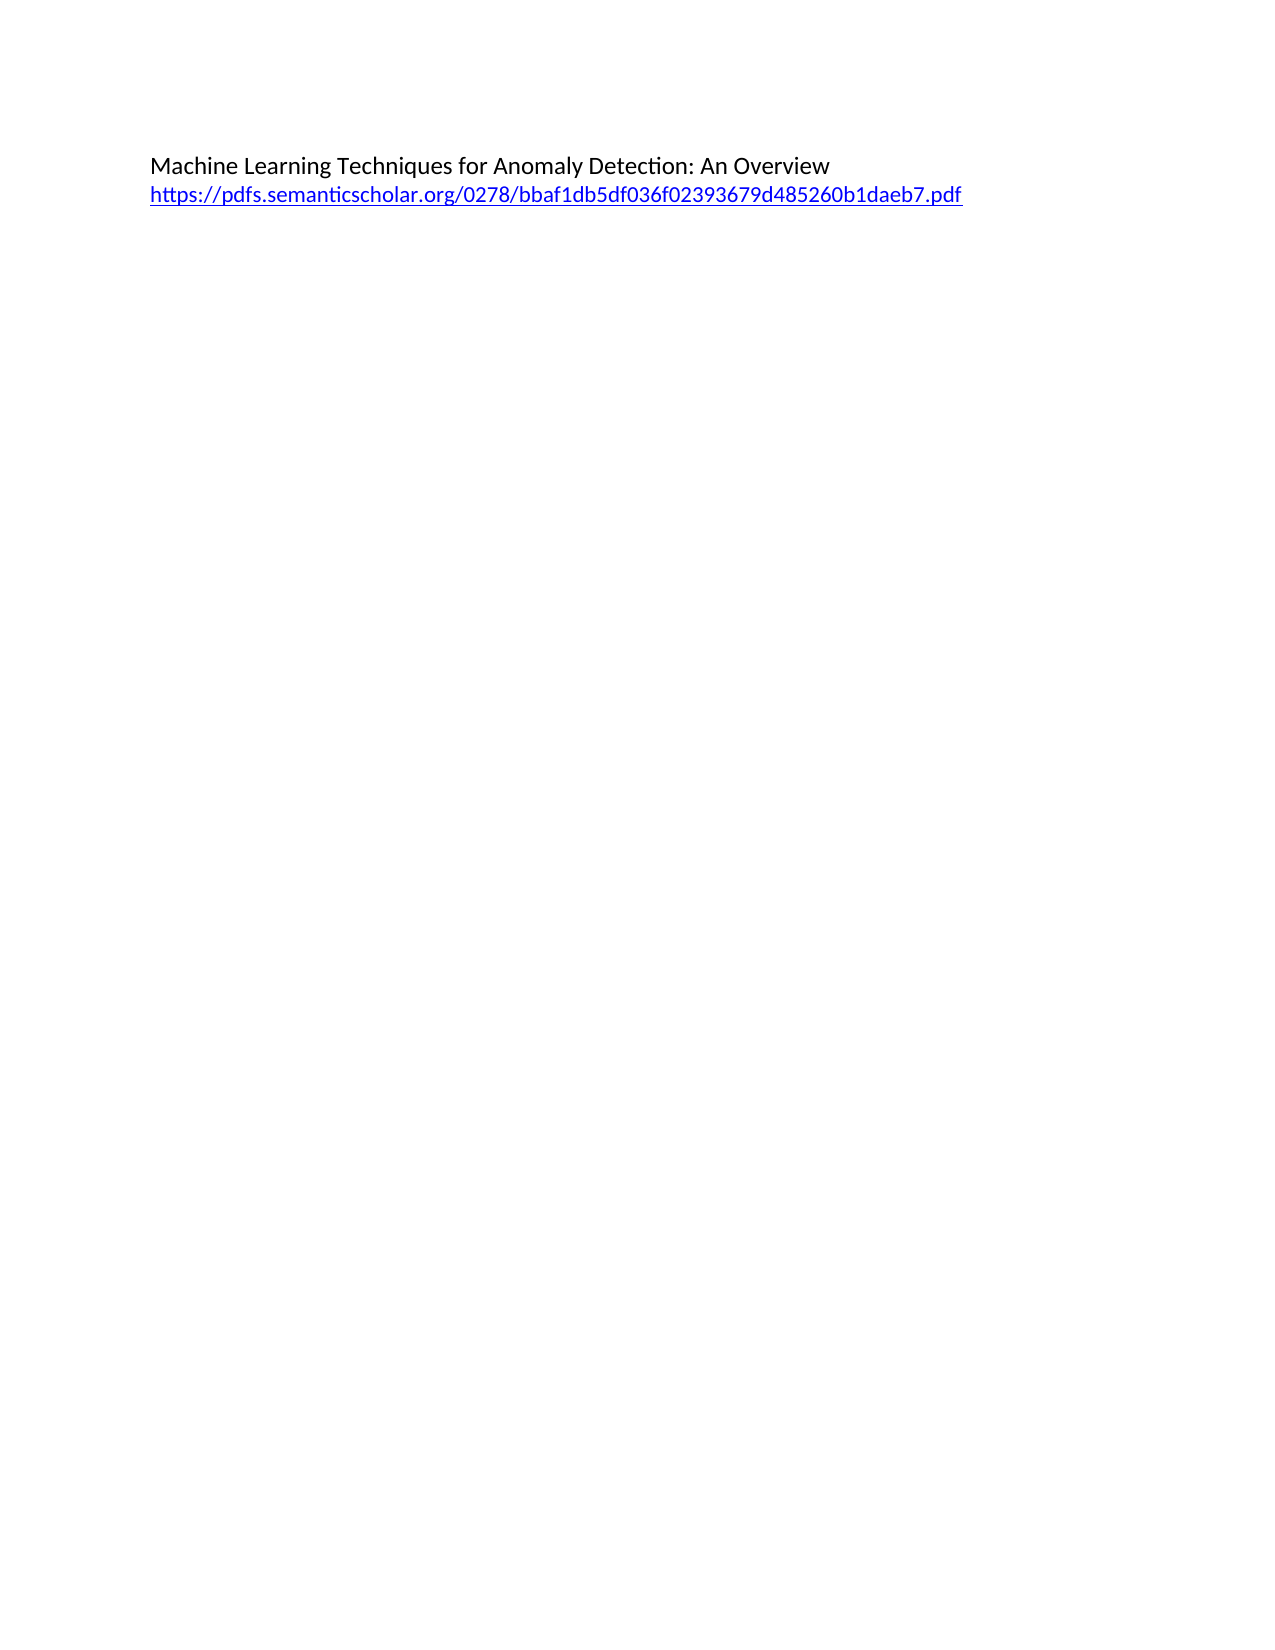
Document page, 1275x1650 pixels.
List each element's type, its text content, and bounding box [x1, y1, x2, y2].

text Machine Learning Techniques for Anomaly Detection: An Overview https://pdfs.semanticscholar.org/0278/bbaf1db5df036f02393679d485260b1daeb7.pdf [150, 150, 1125, 208]
